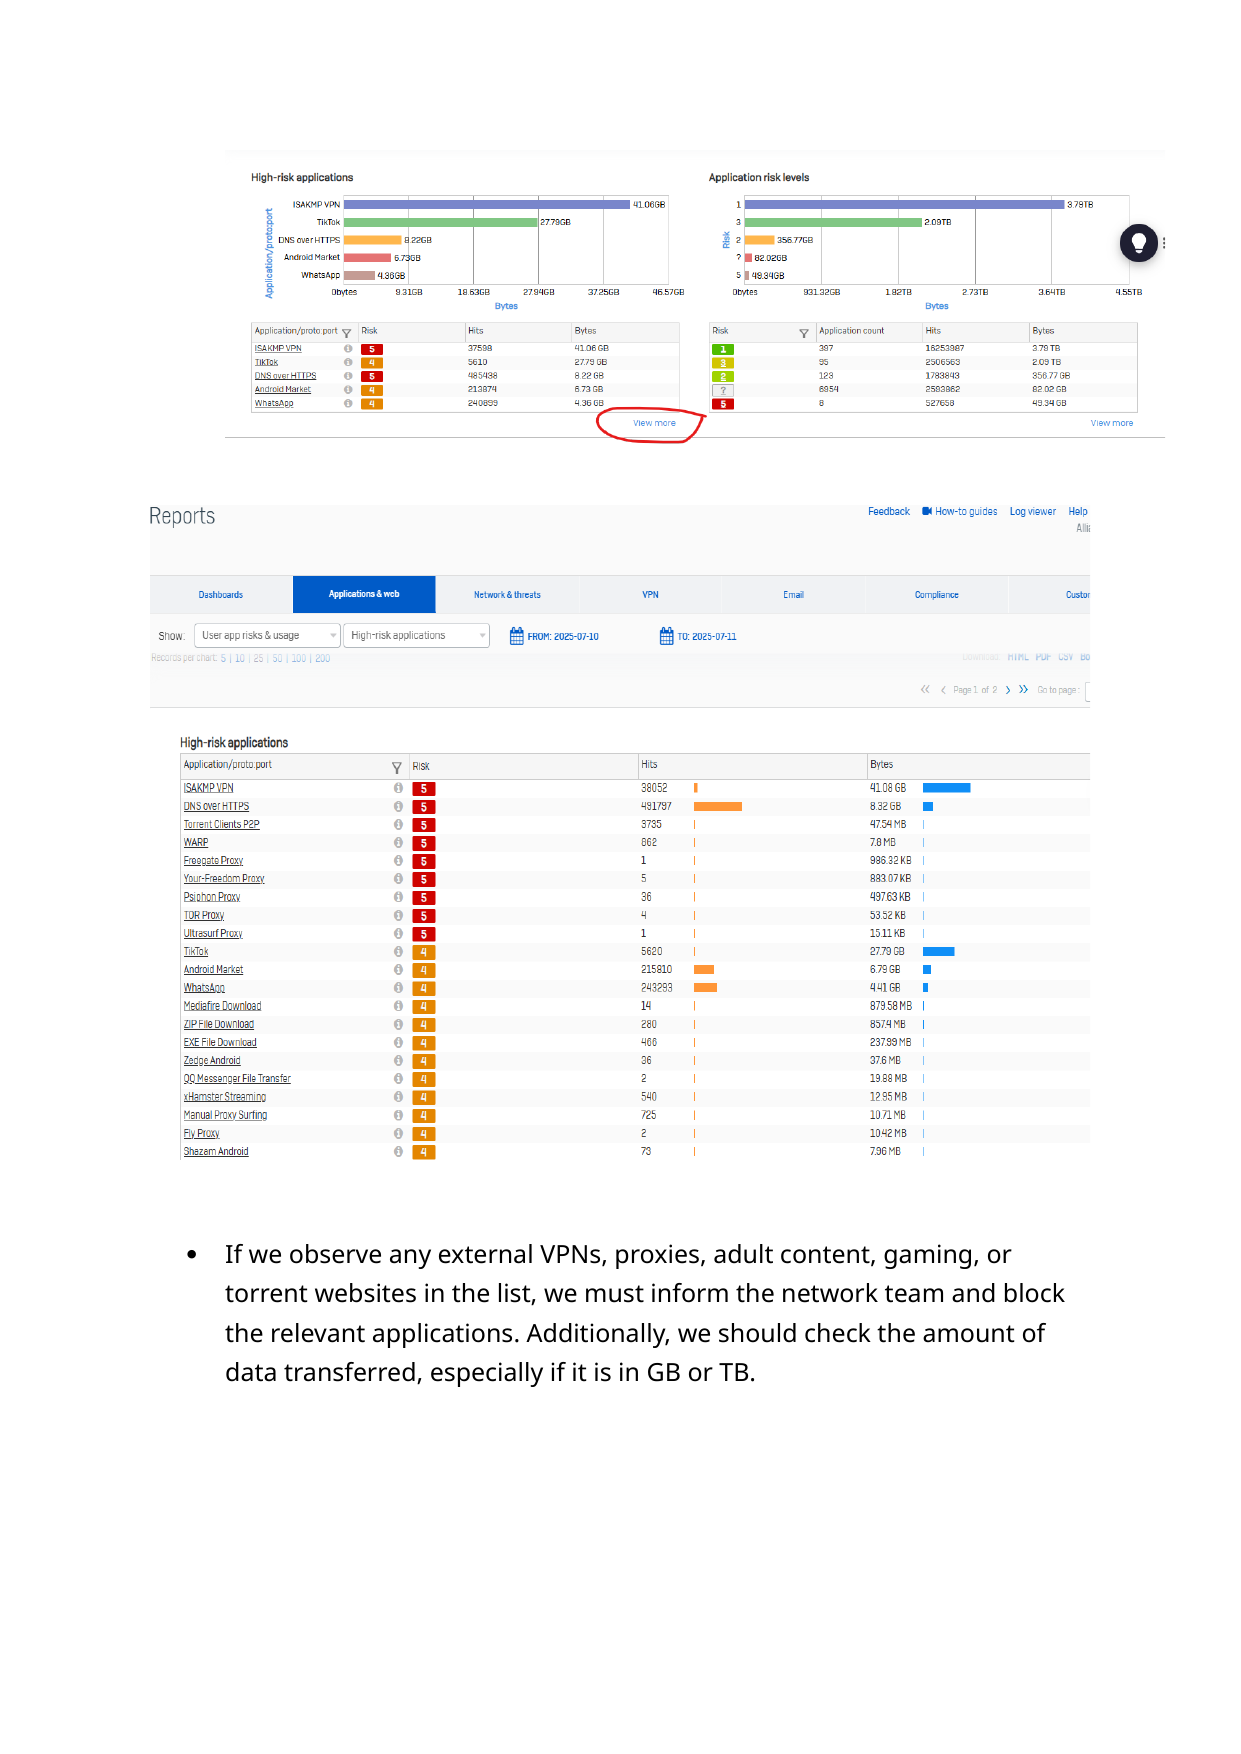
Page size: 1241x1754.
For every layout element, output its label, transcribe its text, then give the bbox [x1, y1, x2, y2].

picture [150, 505, 1091, 1160]
list If we observe any external VPNs, proxies, adult content, gaming, or torrent websites in the list, we must inform the network team and block the relevant applications. Additionally, we should check the amount of data transferred, especially if it is in GB or TB. [187, 1237, 1090, 1388]
picture [225, 150, 1166, 444]
